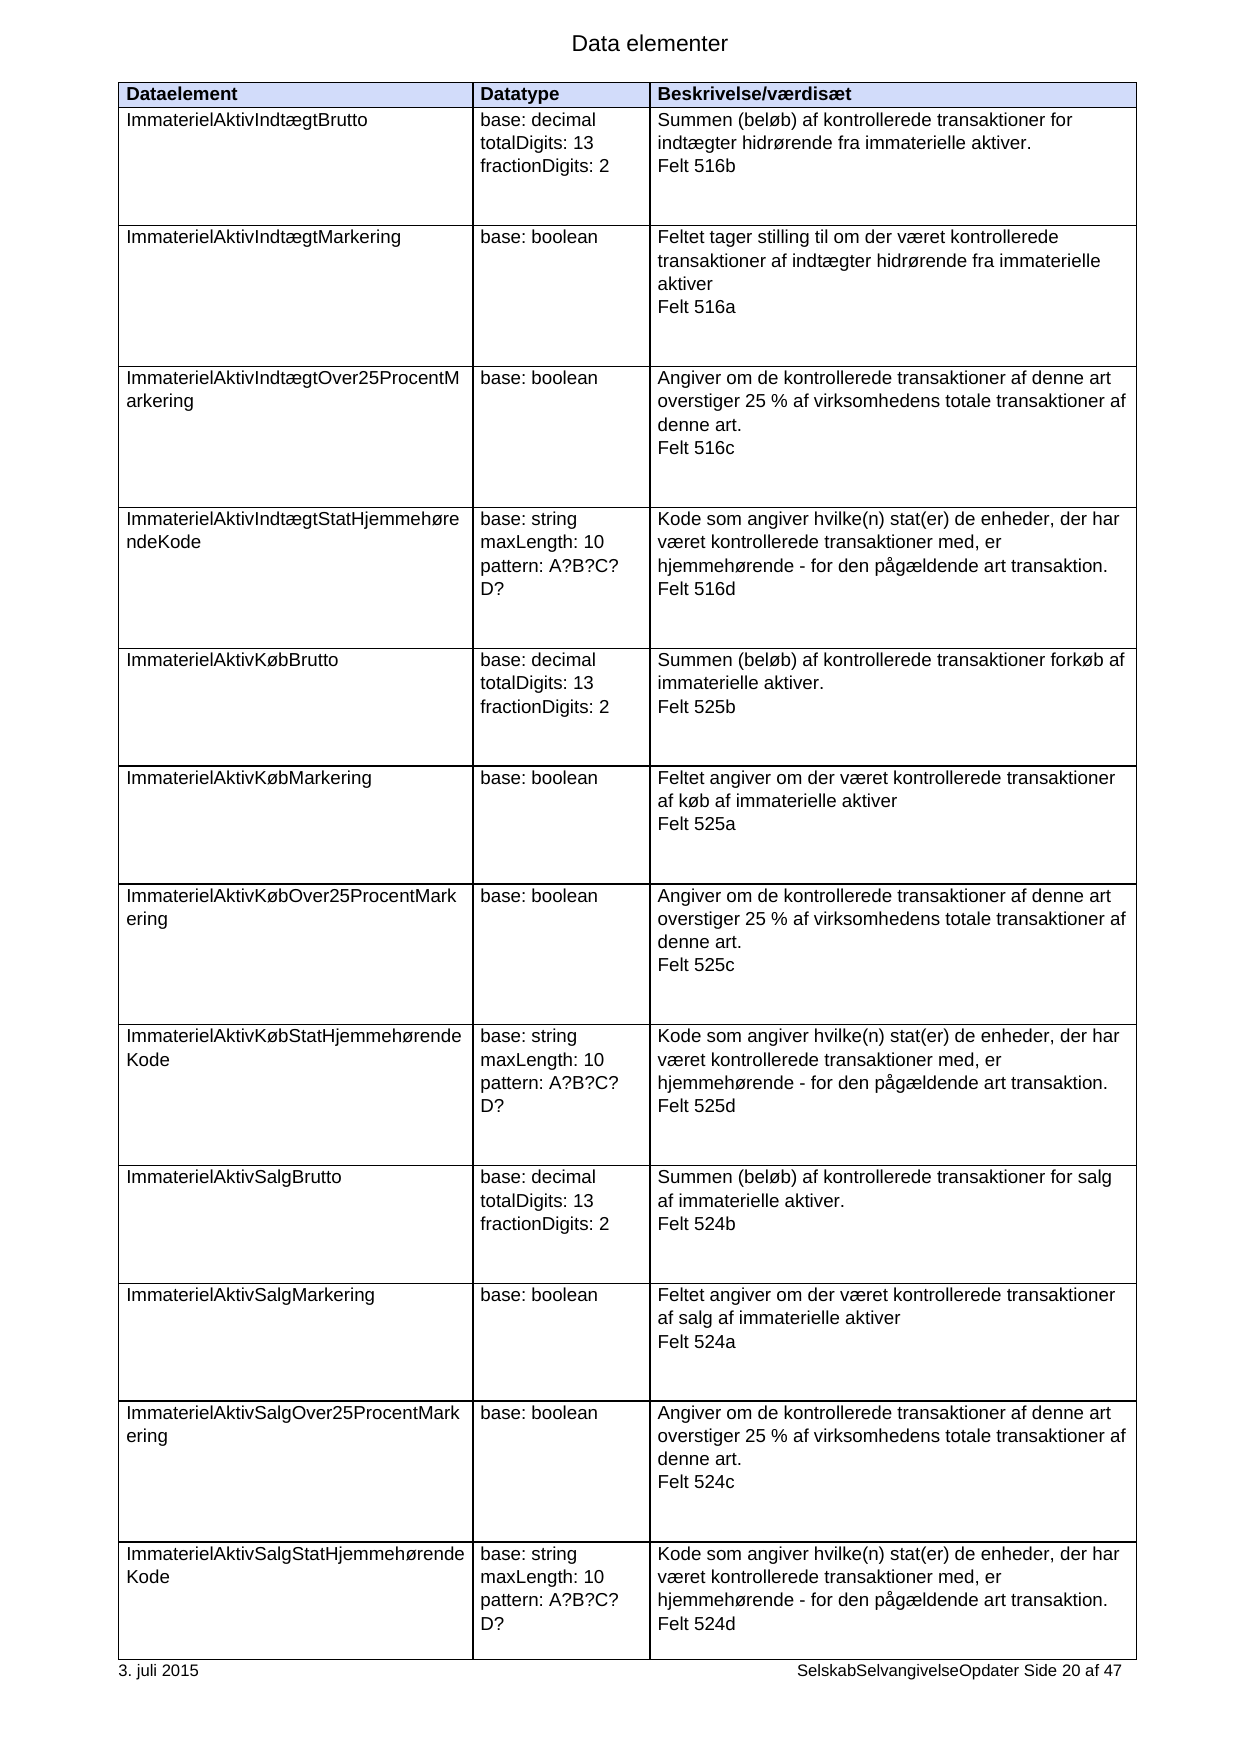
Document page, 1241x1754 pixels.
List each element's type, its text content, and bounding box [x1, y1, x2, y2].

table_cell ImmaterielAktivIndtægtOver25ProcentMarkering [119, 367, 472, 506]
table_cell base: string maxLength: 10 pattern: A?B?C?D? [474, 1025, 649, 1165]
table_cell Feltet angiver om der været kontrollerede transaktioner af salg af immaterielle aktiver Felt 524a [651, 1284, 1136, 1400]
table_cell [119, 1543, 472, 1659]
table_header Dataelement [119, 83, 472, 107]
table_cell base: boolean [474, 885, 649, 1024]
table_cell ImmaterielAktivKøbStatHjemmehørendeKode [119, 1025, 472, 1165]
table_cell base: string maxLength: 10 pattern: A?B?C?D? [474, 508, 649, 647]
table_cell ImmaterielAktivIndtægtStatHjemmehørendeKode [119, 508, 472, 647]
table_cell ImmaterielAktivSalgMarkering [119, 1284, 472, 1400]
table_cell base: boolean [474, 1284, 649, 1400]
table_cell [474, 1543, 649, 1659]
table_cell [651, 1543, 1136, 1659]
table_cell Feltet angiver om der været kontrollerede transaktioner af køb af immaterielle aktiver Felt 525a [651, 767, 1136, 883]
table_cell Feltet tager stilling til om der været kontrollerede transaktioner af indtægter hidrørende fra immaterielle aktiver Felt 516a [651, 226, 1136, 366]
table_cell Kode som angiver hvilke(n) stat(er) de enheder, der har været kontrollerede transaktioner med, er hjemmehørende - for den pågældende art transaktion. Felt 516d [651, 508, 1136, 647]
table_cell base: decimal totalDigits: 13 fractionDigits: 2 [474, 649, 649, 765]
table_cell ImmaterielAktivSalgBrutto [119, 1166, 472, 1282]
table_cell Kode som angiver hvilke(n) stat(er) de enheder, der har været kontrollerede transaktioner med, er hjemmehørende - for den pågældende art transaktion. Felt 525d [651, 1025, 1136, 1165]
table_cell ImmaterielAktivIndtægtMarkering [119, 226, 472, 366]
table_cell base: decimal totalDigits: 13 fractionDigits: 2 [474, 1166, 649, 1282]
table_header Beskrivelse/værdisæt [651, 83, 1136, 107]
table_cell Summen (beløb) af kontrollerede transaktioner for indtægter hidrørende fra immaterielle aktiver. Felt 516b [651, 108, 1136, 224]
table_cell Summen (beløb) af kontrollerede transaktioner forkøb af immaterielle aktiver. Felt 525b [651, 649, 1136, 765]
table_cell base: boolean [474, 767, 649, 883]
table_cell ImmaterielAktivKøbBrutto [119, 649, 472, 765]
table_cell ImmaterielAktivKøbMarkering [119, 767, 472, 883]
table_header Datatype [474, 83, 649, 107]
table_cell ImmaterielAktivIndtægtBrutto [119, 108, 472, 224]
table_cell base: boolean [474, 226, 649, 366]
table_cell base: boolean [474, 1402, 649, 1541]
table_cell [474, 108, 649, 224]
table_cell base: boolean [474, 367, 649, 506]
table_cell ImmaterielAktivSalgOver25ProcentMarkering [119, 1402, 472, 1541]
table_cell Angiver om de kontrollerede transaktioner af denne art overstiger 25 % af virksomhedens totale transaktioner af denne art. Felt 525c [651, 885, 1136, 1024]
table_cell Angiver om de kontrollerede transaktioner af denne art overstiger 25 % af virksomhedens totale transaktioner af denne art. Felt 524c [651, 1402, 1136, 1541]
table_cell ImmaterielAktivKøbOver25ProcentMarkering [119, 885, 472, 1024]
table_cell Angiver om de kontrollerede transaktioner af denne art overstiger 25 % af virksomhedens totale transaktioner af denne art. Felt 516c [651, 367, 1136, 506]
table_cell Summen (beløb) af kontrollerede transaktioner for salg af immaterielle aktiver. Felt 524b [651, 1166, 1136, 1282]
